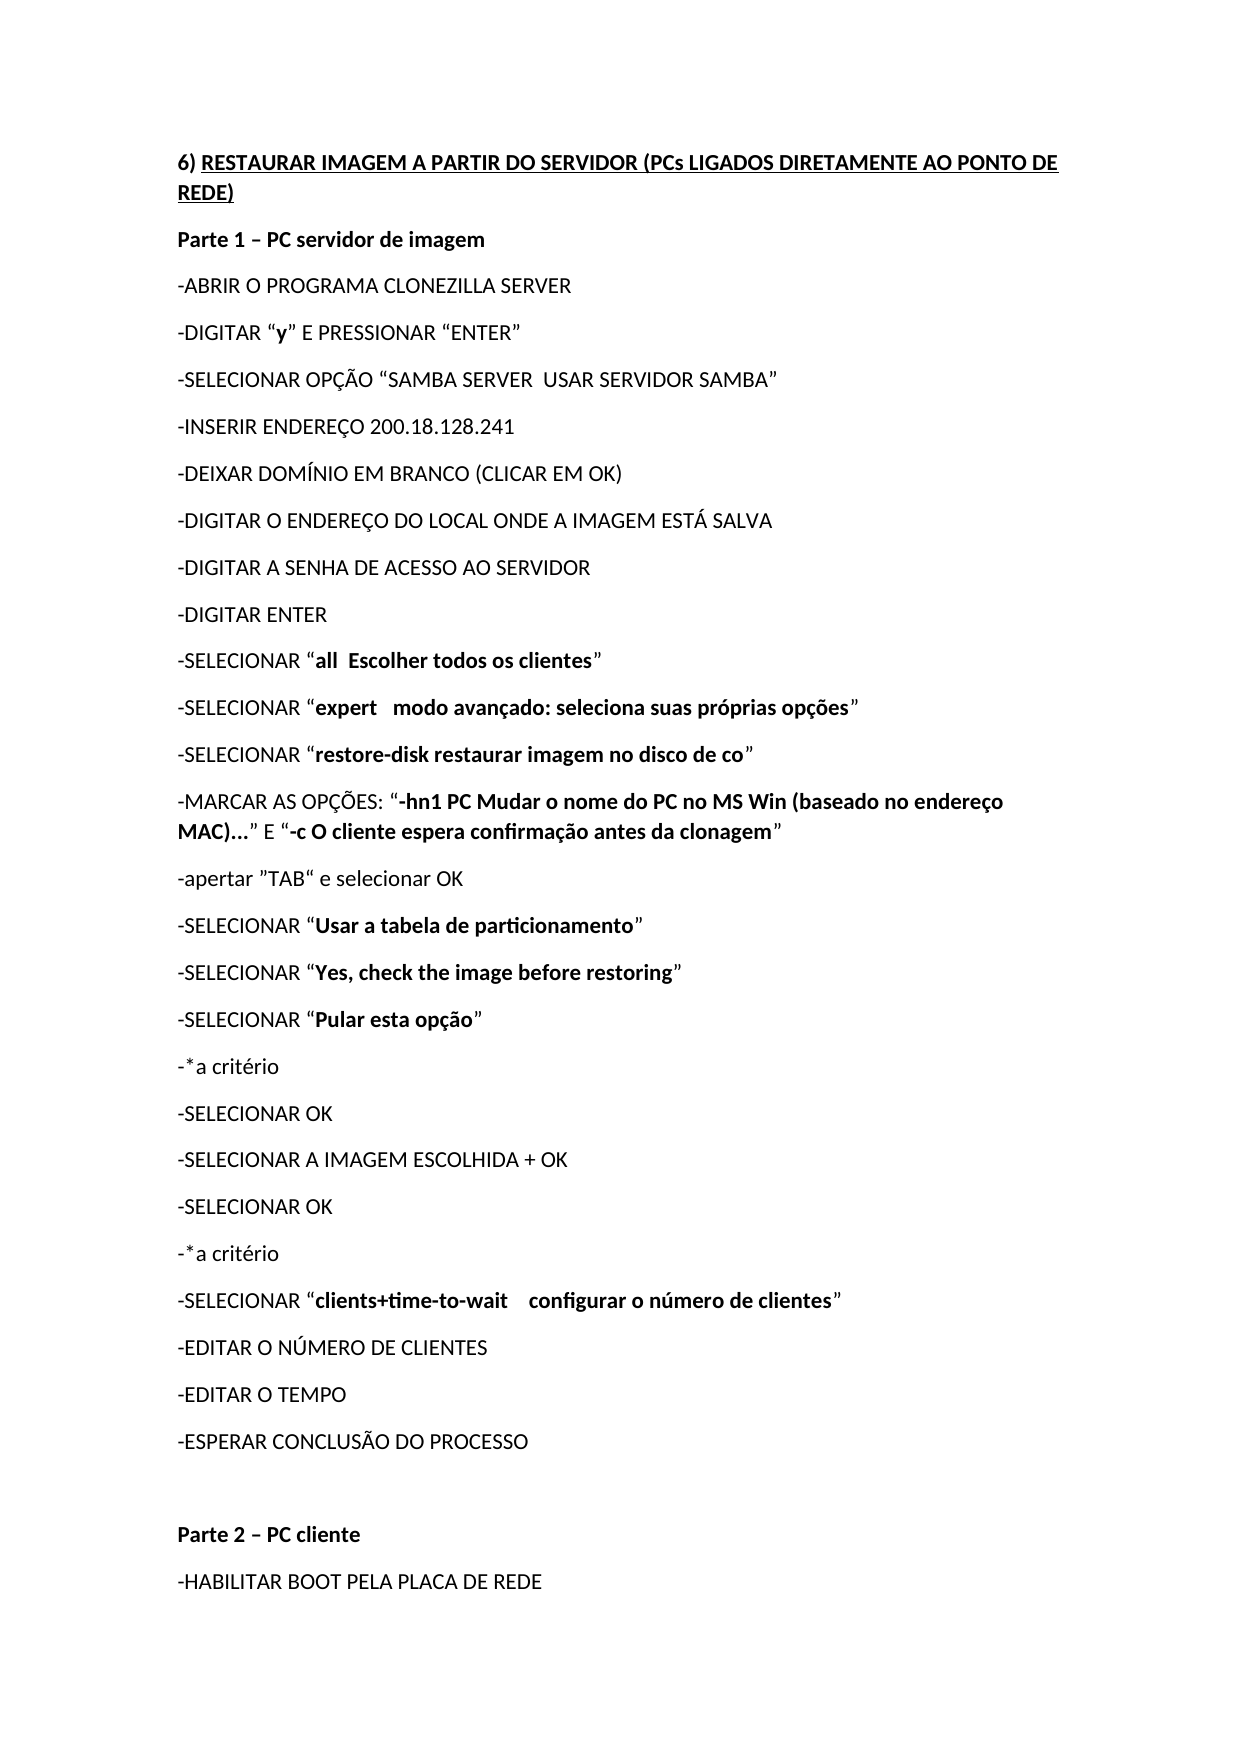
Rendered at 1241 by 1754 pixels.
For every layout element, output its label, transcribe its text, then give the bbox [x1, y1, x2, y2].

text -HABILITAR BOOT PELA PLACA DE REDE [177, 1567, 1063, 1595]
text -ABRIR O PROGRAMA CLONEZILLA SERVER [177, 272, 1063, 299]
text -EDITAR O TEMPO [177, 1380, 1063, 1408]
text -SELECIONAR OK [177, 1099, 1063, 1127]
text -SELECIONAR “clients+time-to-wait configurar o número de clientes” [177, 1286, 1063, 1314]
text 6) RESTAURAR IMAGEM A PARTIR DO SERVIDOR (PCs LIGADOS DIRETAMENTE AO PONTO DE REDE) [177, 148, 1063, 206]
text -SELECIONAR OK [177, 1192, 1063, 1220]
text -DIGITAR ENTER [177, 600, 1063, 628]
text -DEIXAR DOMÍNIO EM BRANCO (CLICAR EM OK) [177, 459, 1063, 487]
text -SELECIONAR “Pular esta opção” [177, 1005, 1063, 1033]
text -ESPERAR CONCLUSÃO DO PROCESSO [177, 1427, 1063, 1455]
text -SELECIONAR “expert modo avançado: seleciona suas próprias opções” [177, 693, 1063, 721]
text -SELECIONAR OPÇÃO “SAMBA SERVER USAR SERVIDOR SAMBA” [177, 365, 1063, 393]
text -MARCAR AS OPÇÕES: “-hn1 PC Mudar o nome do PC no MS Win (baseado no endereço MAC)...” E “-c O cliente espera confirmação antes da clonagem” [177, 787, 1063, 845]
text -DIGITAR O ENDEREÇO DO LOCAL ONDE A IMAGEM ESTÁ SALVA [177, 506, 1063, 534]
text -DIGITAR “y” E PRESSIONAR “ENTER” [177, 318, 1063, 346]
text -INSERIR ENDEREÇO 200.18.128.241 [177, 412, 1063, 440]
text -apertar ”TAB“ e selecionar OK [177, 864, 1063, 892]
text -DIGITAR A SENHA DE ACESSO AO SERVIDOR [177, 553, 1063, 581]
text -SELECIONAR “Yes, check the image before restoring” [177, 958, 1063, 986]
text -*a critério [177, 1052, 1063, 1080]
text -EDITAR O NÚMERO DE CLIENTES [177, 1333, 1063, 1361]
text Parte 1 – PC servidor de imagem [177, 225, 1063, 253]
text -SELECIONAR “all Escolher todos os clientes” [177, 647, 1063, 674]
text -SELECIONAR A IMAGEM ESCOLHIDA + OK [177, 1146, 1063, 1173]
text Parte 2 – PC cliente [177, 1521, 1063, 1548]
text -SELECIONAR “restore-disk restaurar imagem no disco de co” [177, 740, 1063, 768]
text -SELECIONAR “Usar a tabela de particionamento” [177, 911, 1063, 939]
text -*a critério [177, 1239, 1063, 1267]
